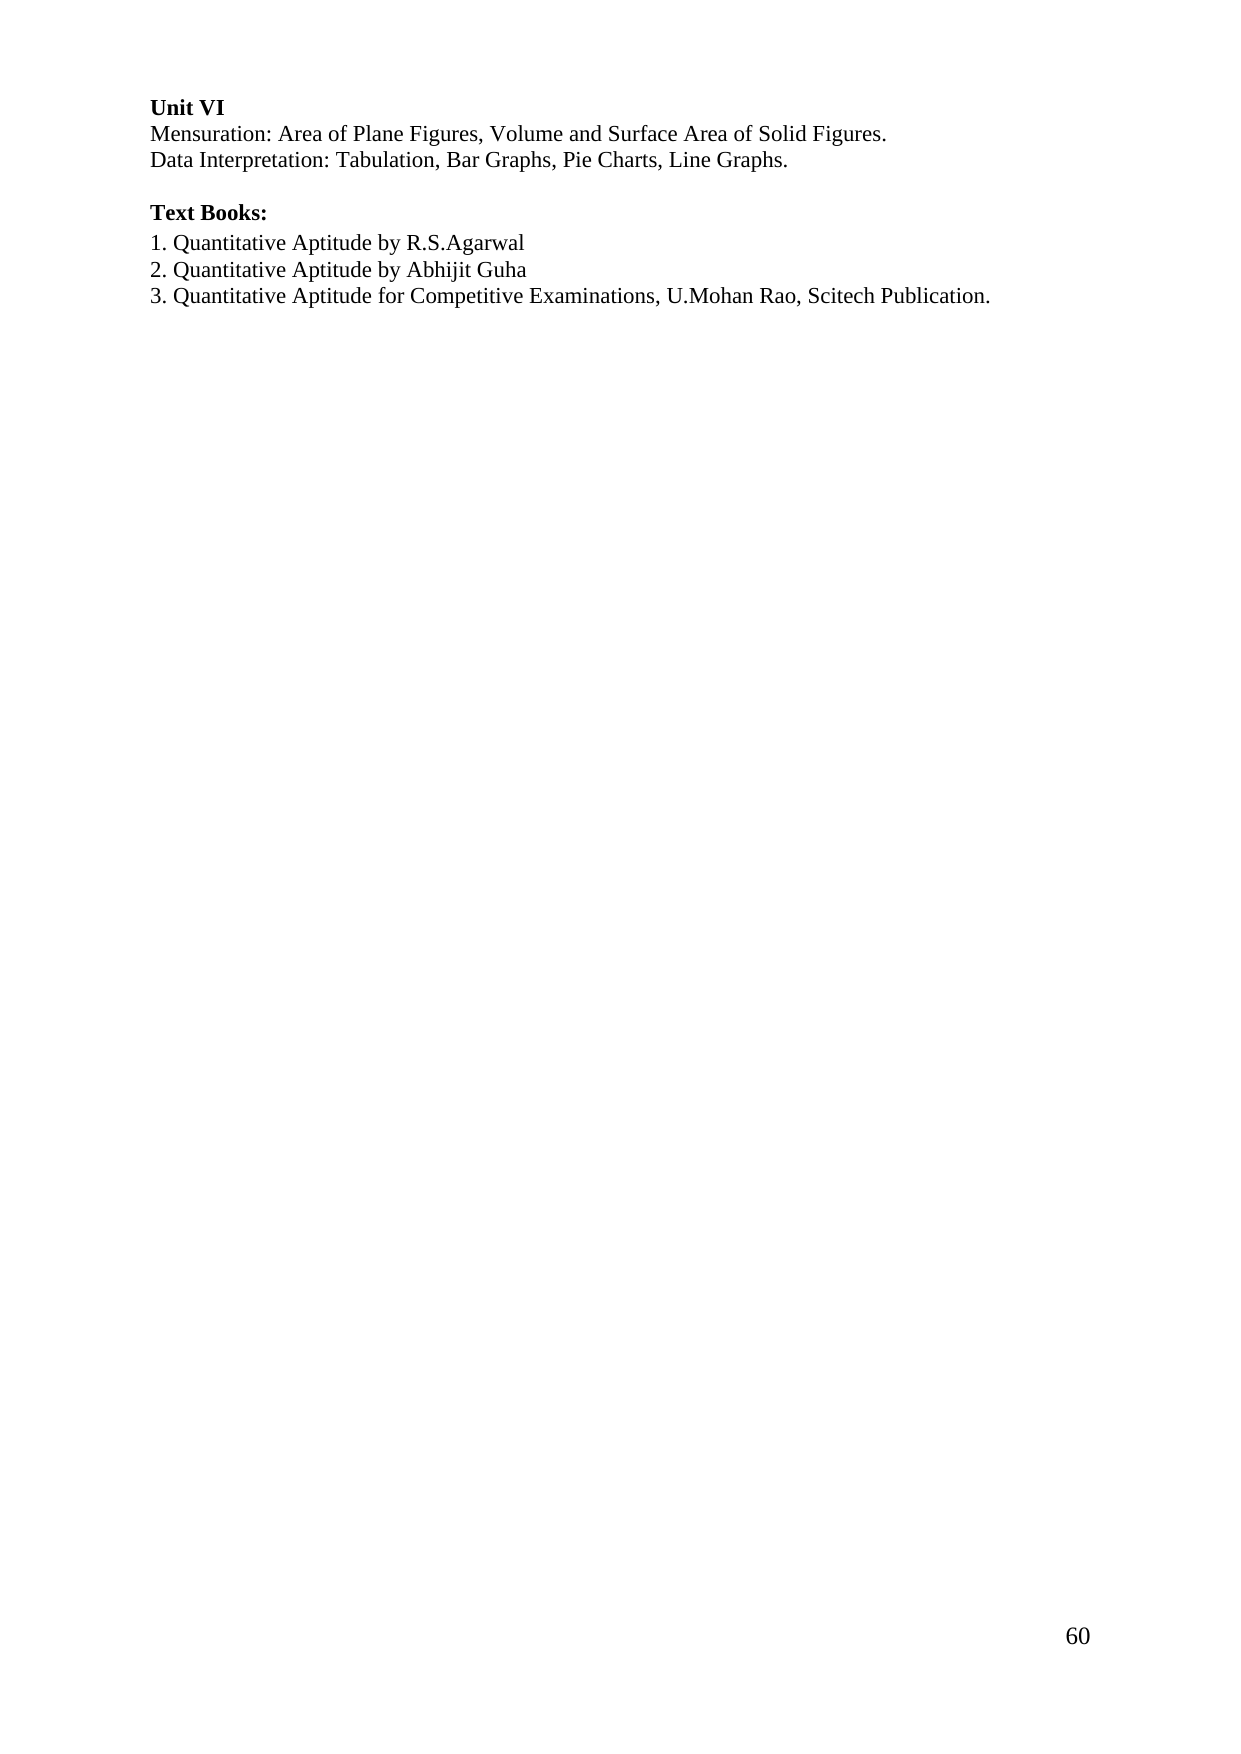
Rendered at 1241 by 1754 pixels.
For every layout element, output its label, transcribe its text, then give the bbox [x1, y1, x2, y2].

text 2. Quantitative Aptitude by Abhijit Guha [150, 256, 1090, 282]
text Text Books: [150, 199, 1090, 226]
text Data Interpretation: Tabulation, Bar Graphs, Pie Charts, Line Graphs. [150, 146, 1090, 173]
text 3. Quantitative Aptitude for Competitive Examinations, U.Mohan Rao, Scitech Publication. [150, 282, 1090, 308]
text Unit VI [150, 94, 1090, 120]
text Mensuration: Area of Plane Figures, Volume and Surface Area of Solid Figures. [150, 120, 1090, 146]
text 1. Quantitative Aptitude by R.S.Agarwal [150, 229, 1090, 256]
